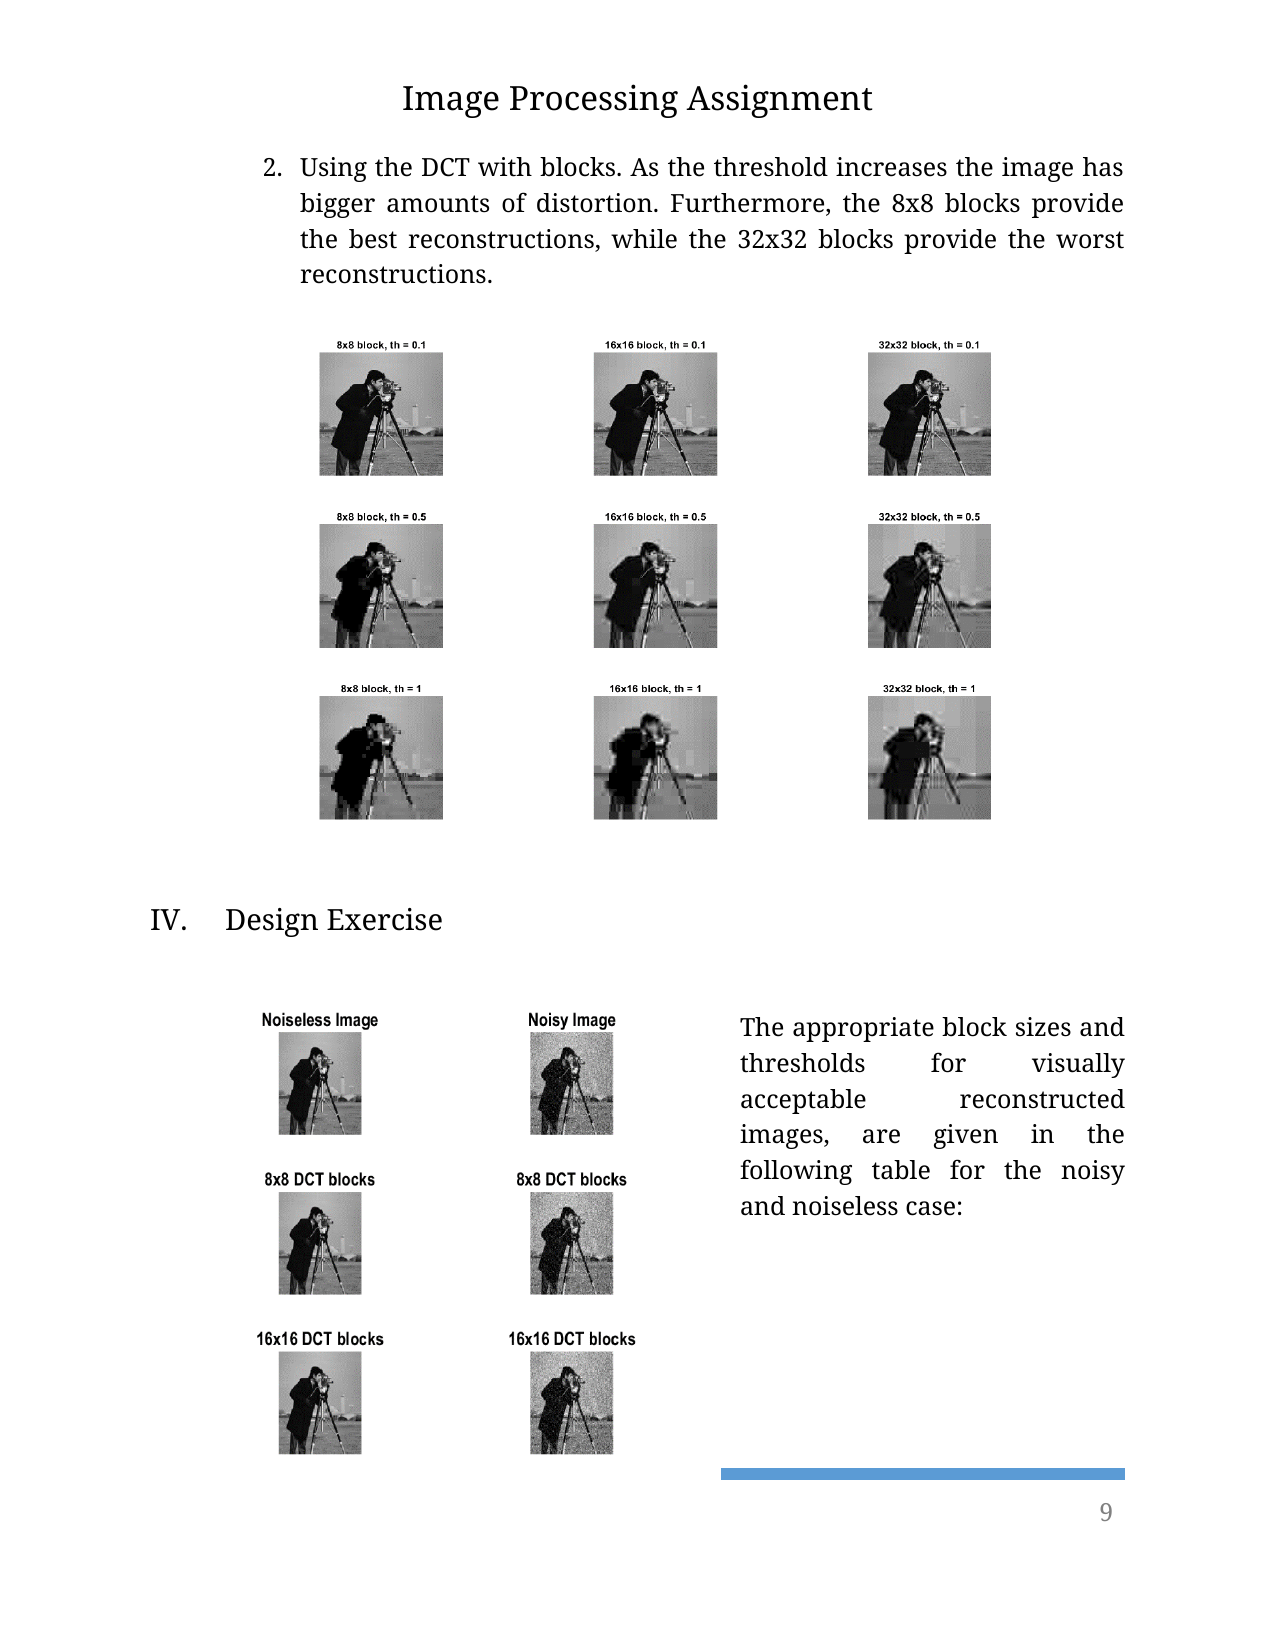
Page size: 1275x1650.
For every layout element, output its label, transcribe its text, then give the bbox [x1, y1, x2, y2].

list Using the DCT with blocks. As the threshold increases the image has bigger amounts of distortion. Furthermore, the 8x8 blocks provide the best reconstructions, while the 32x32 blocks provide the worst reconstructions. [262, 150, 1125, 291]
text The appropriate block sizes and thresholds for visually acceptable reconstructed images, are given in the following table for the noisy and noiseless case: [721, 1010, 1125, 1223]
picture [150, 980, 721, 1512]
picture [150, 309, 1125, 882]
list Design Exercise [187, 899, 1125, 939]
